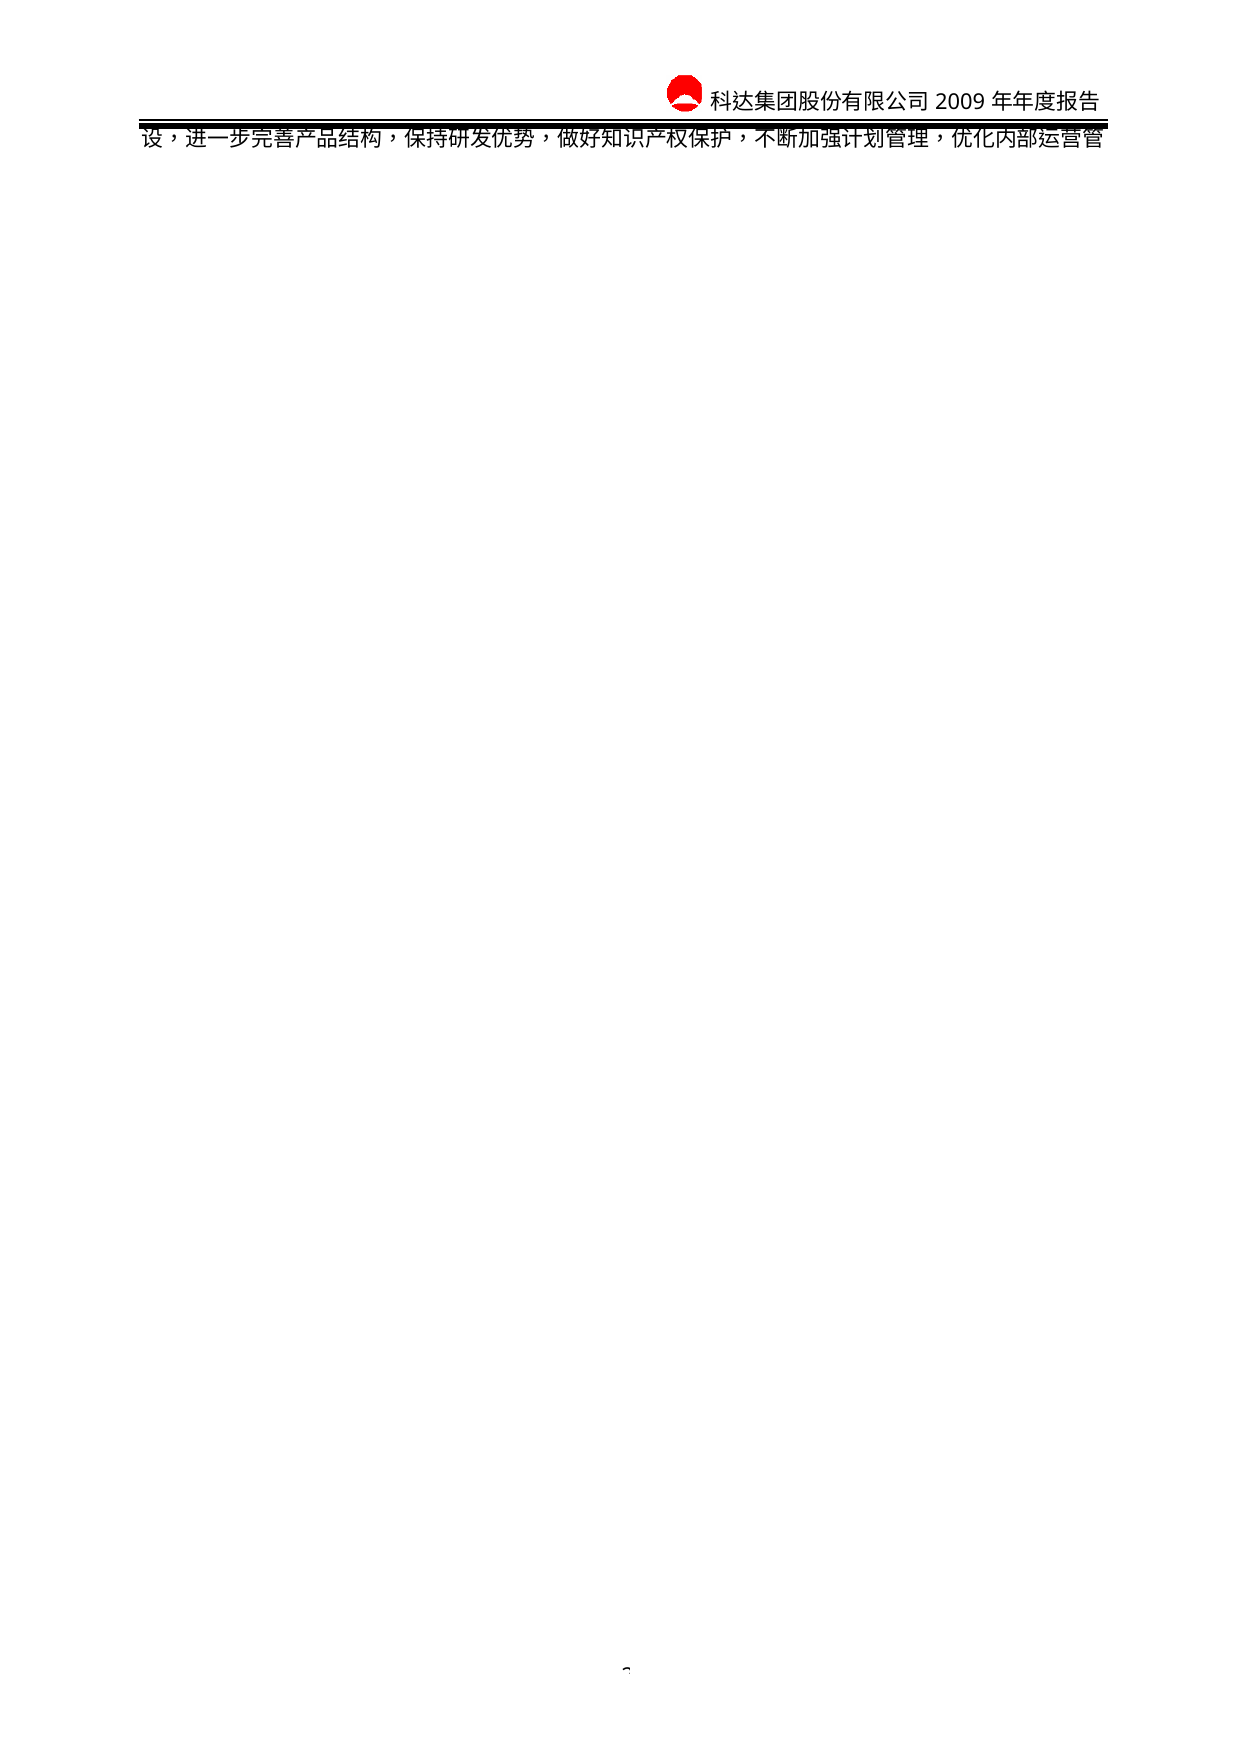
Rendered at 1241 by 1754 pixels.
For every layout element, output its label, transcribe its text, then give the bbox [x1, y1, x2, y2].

text 设，进一步完善产品结构，保持研发优势，做好知识产权保护，不断加强计划管理，优化内部运营管 [142, 127, 1117, 151]
picture [666, 75, 702, 112]
